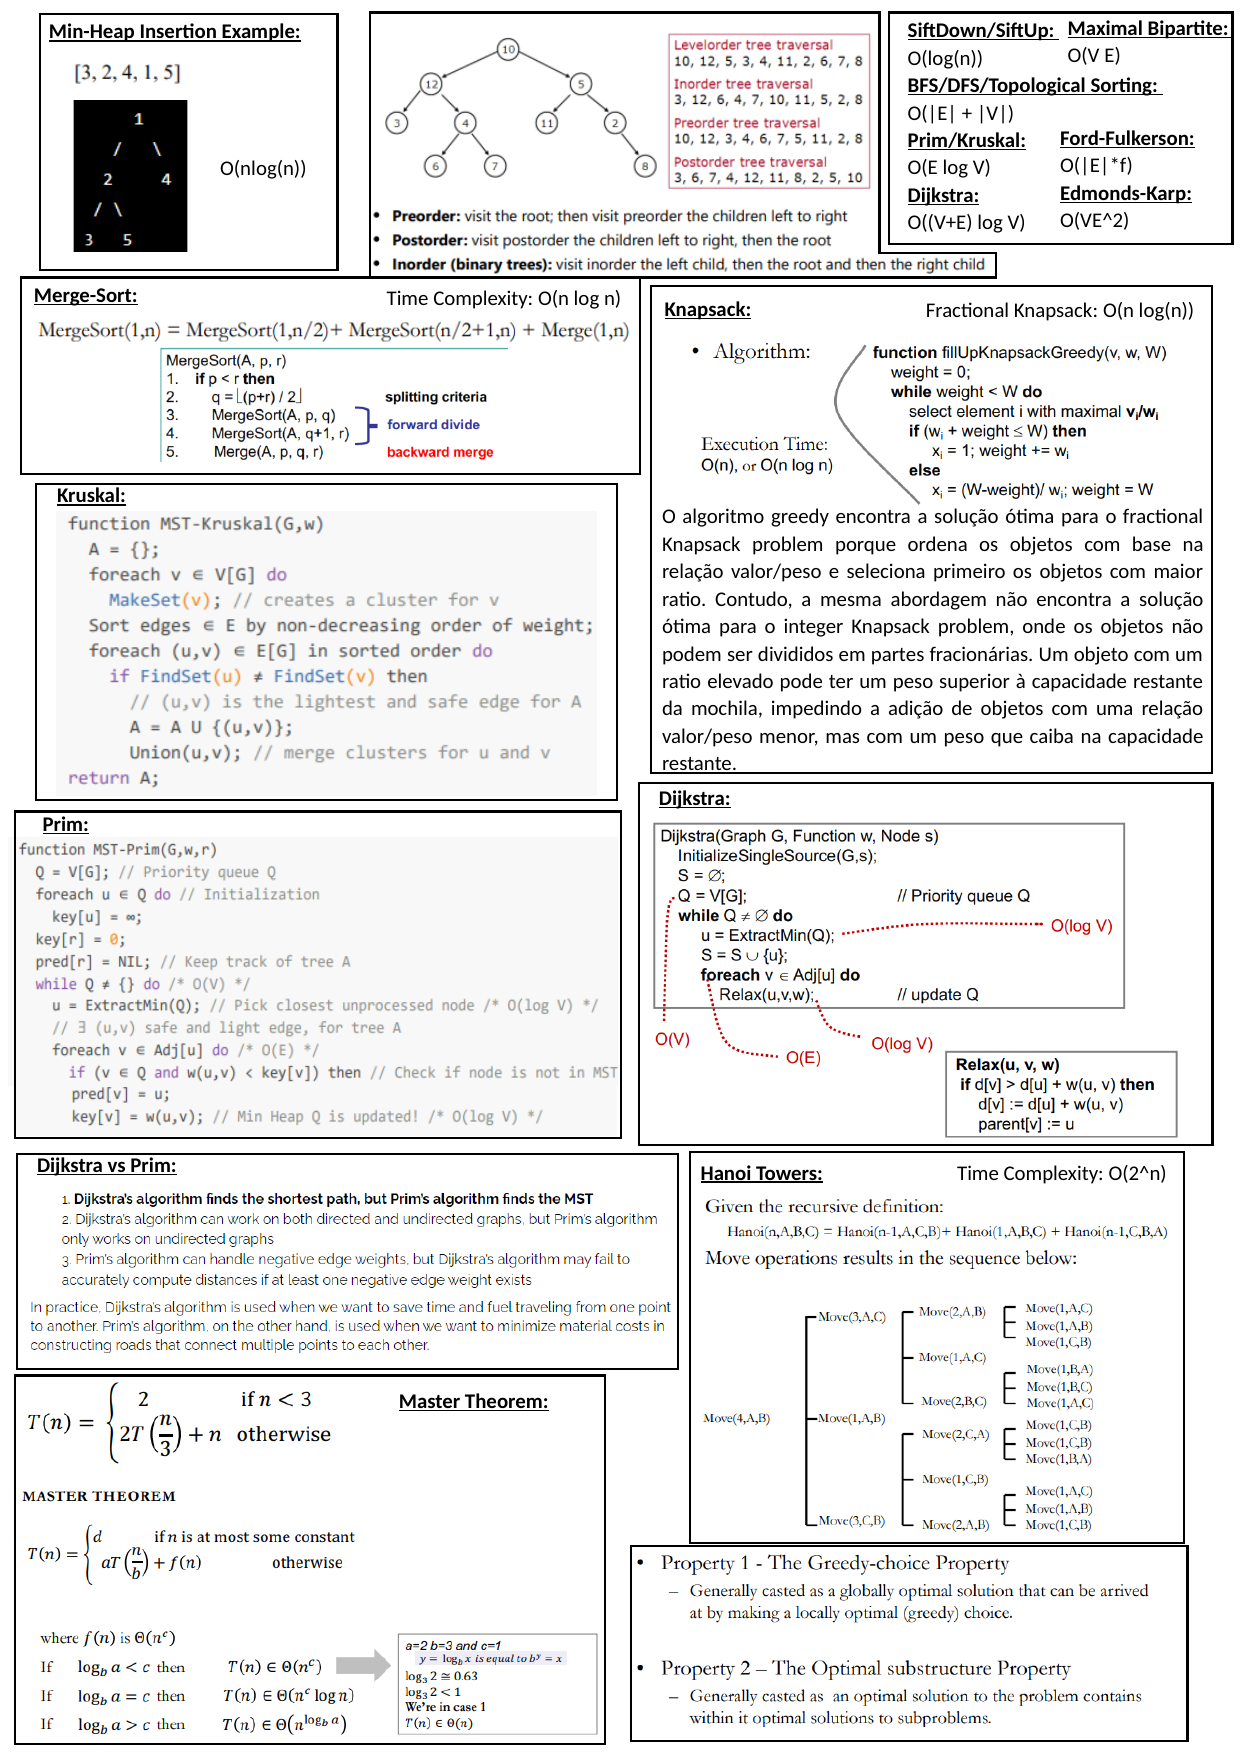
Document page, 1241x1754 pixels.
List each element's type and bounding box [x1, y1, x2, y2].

picture [16, 1377, 604, 1743]
picture [688, 338, 1168, 507]
picture [700, 1195, 1169, 1536]
picture [378, 16, 878, 201]
picture [11, 1372, 605, 1746]
picture [890, 206, 987, 243]
picture [881, 206, 987, 252]
picture [16, 837, 618, 1136]
picture [643, 817, 1179, 1138]
picture [70, 58, 183, 93]
picture [37, 317, 632, 462]
picture [881, 16, 888, 201]
picture [632, 1552, 1150, 1727]
picture [8, 837, 14, 1086]
picture [73, 100, 188, 252]
picture [371, 206, 987, 275]
picture [24, 1186, 674, 1356]
picture [56, 511, 597, 796]
